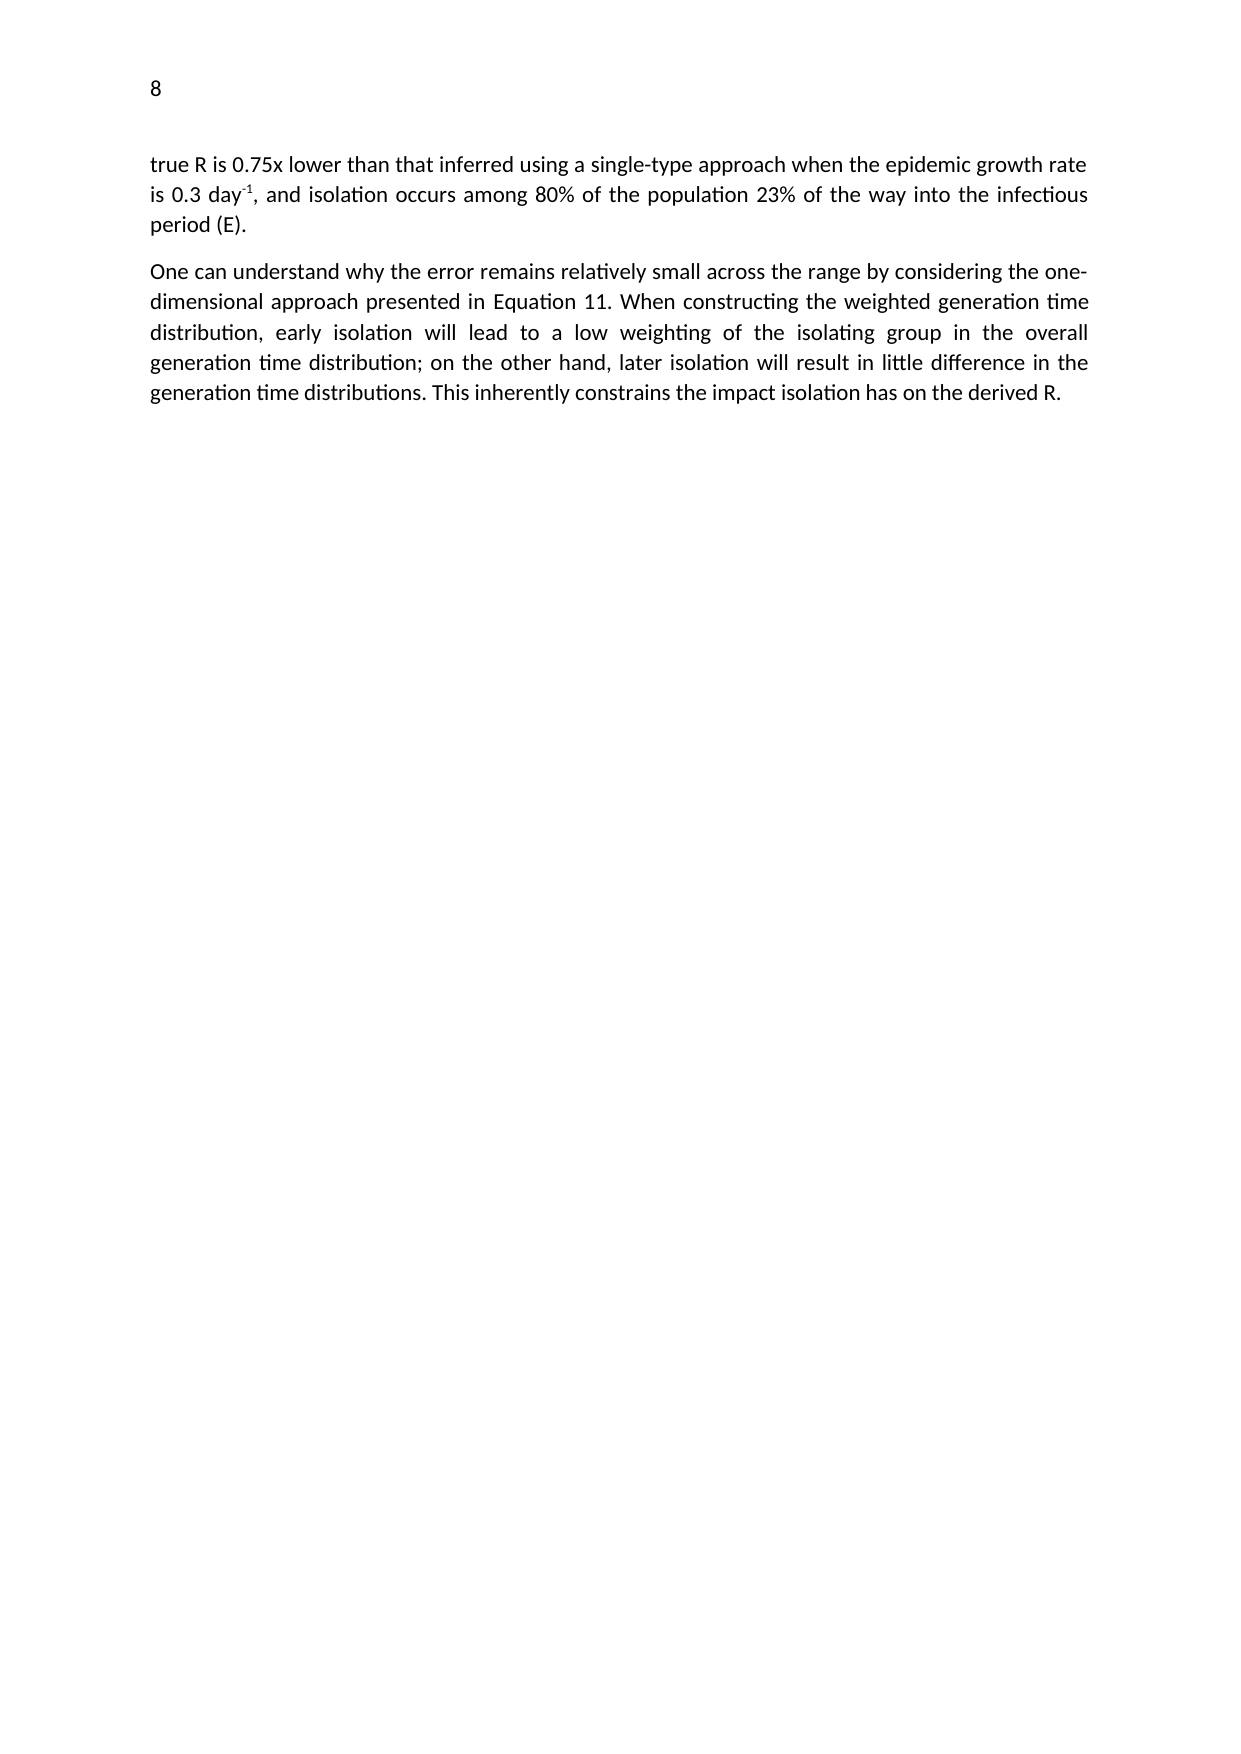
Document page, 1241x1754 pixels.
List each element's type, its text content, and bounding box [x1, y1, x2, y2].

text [150, 150, 1090, 238]
